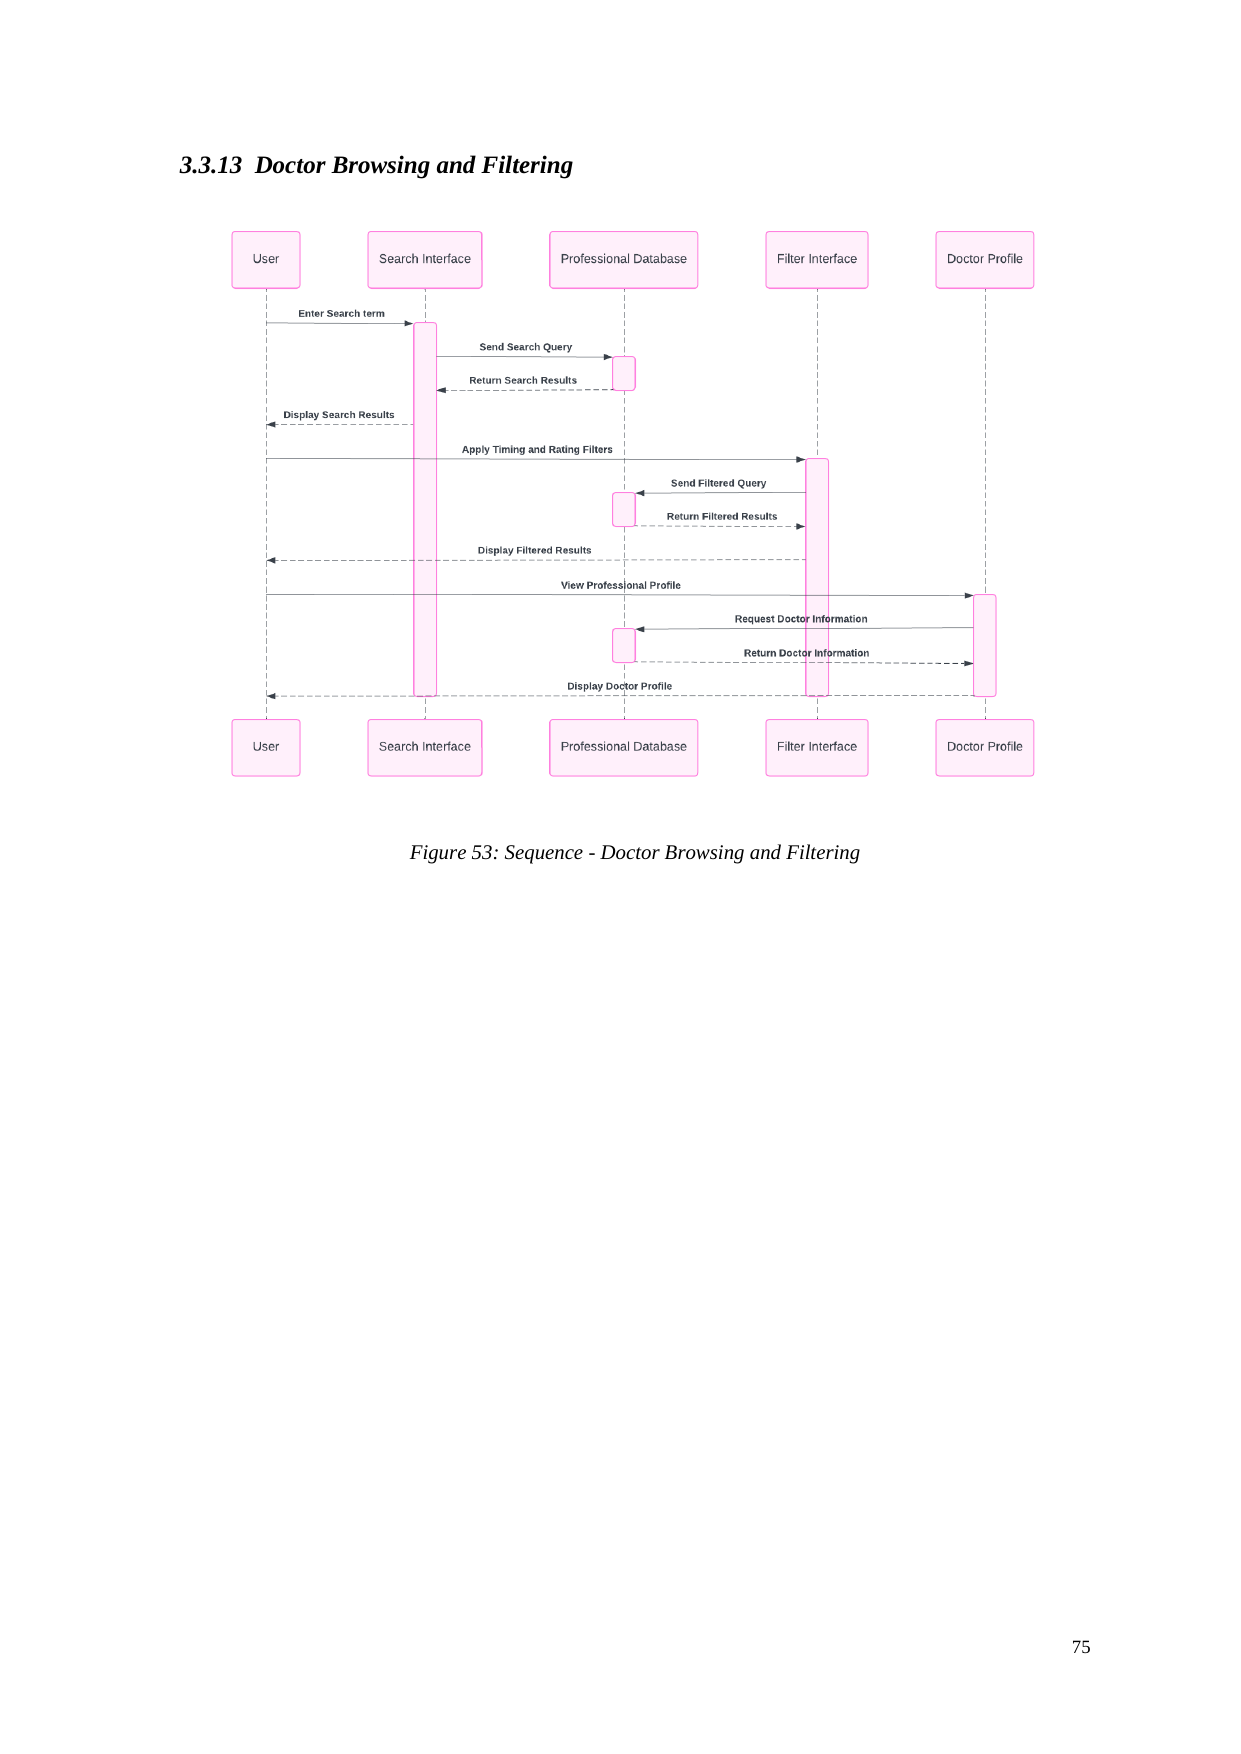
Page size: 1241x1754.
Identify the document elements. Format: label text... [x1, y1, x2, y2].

picture [179, 191, 1087, 816]
subtitle Doctor Browsing and Filtering [179, 150, 1090, 179]
